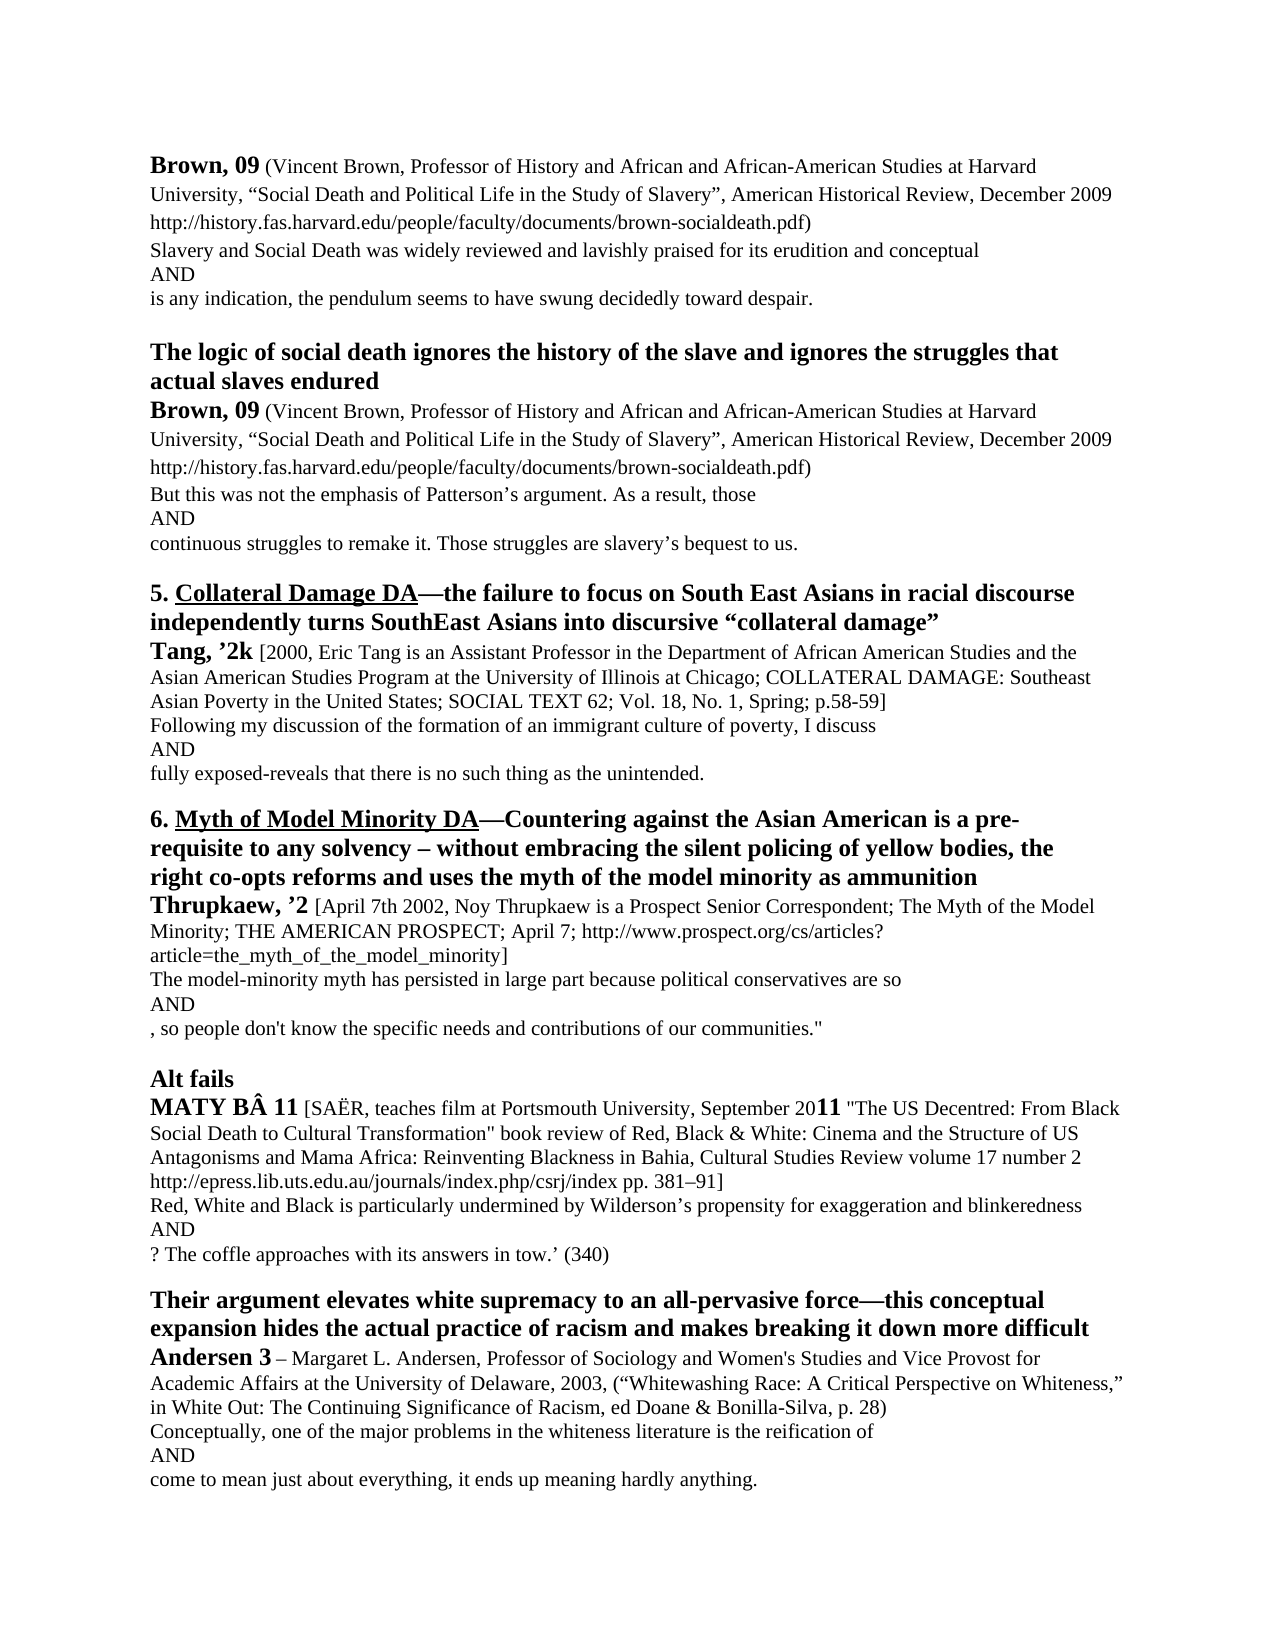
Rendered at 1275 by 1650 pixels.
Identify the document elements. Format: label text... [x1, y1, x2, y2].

text Slavery and Social Death was widely reviewed and lavishly praised for its erudition and conceptual [150, 237, 1125, 262]
text Tang, ’2k [2000, Eric Tang is an Assistant Professor in the Department of African American Studies and the Asian American Studies Program at the University of Illinois at Chicago; COLLATERAL DAMAGE: Southeast Asian Poverty in the United States; SOCIAL TEXT 62; Vol. 18, No. 1, Spring; p.58-59] [150, 636, 1125, 713]
text AND [150, 1217, 1125, 1241]
text continuous struggles to remake it. Those struggles are slavery’s bequest to us. [150, 530, 1125, 554]
text The logic of social death ignores the history of the slave and ignores the struggles that actual slaves endured [150, 337, 1125, 395]
text MATY BÂ 11 [SAËR, teaches film at Portsmouth University, September 2011 "The US Decentred: From Black Social Death to Cultural Transformation" book review of Red, Black & White: Cinema and the Structure of US Antagonisms and Mama Africa: Reinventing Blackness in Bahia, Cultural Studies Review volume 17 number 2 http://epress.lib.uts.edu.au/journals/index.php/csrj/index pp. 381–91] [150, 1092, 1125, 1193]
text AND [150, 737, 1125, 761]
text come to mean just about everything, it ends up meaning hardly anything. [150, 1467, 1125, 1491]
text AND [150, 262, 1125, 286]
text Alt fails [150, 1064, 1125, 1092]
text is any indication, the pendulum seems to have swung decidedly toward despair. [150, 286, 1125, 310]
text Red, White and Black is particularly undermined by Wilderson’s propensity for exaggeration and blinkeredness [150, 1193, 1125, 1217]
text Brown, 09 (Vincent Brown, Professor of History and African and African-American Studies at Harvard University, “Social Death and Political Life in the Study of Slavery”, American Historical Review, December 2009 http://history.fas.harvard.edu/people/faculty/documents/brown-socialdeath.pdf) [150, 150, 1125, 234]
text , so people don't know the specific needs and contributions of our communities." [150, 1016, 1125, 1039]
text Their argument elevates white supremacy to an all-pervasive force—this conceptual expansion hides the actual practice of racism and makes breaking it down more difficult Andersen 3 – Margaret L. Andersen, Professor of Sociology and Women's Studies and Vice Provost for Academic Affairs at the University of Delaware, 2003, (“Whitewashing Race: A Critical Perspective on Whiteness,” in White Out: The Continuing Significance of Racism, ed Doane & Bonilla-Silva, p. 28) [150, 1285, 1125, 1419]
text Brown, 09 (Vincent Brown, Professor of History and African and African-American Studies at Harvard University, “Social Death and Political Life in the Study of Slavery”, American Historical Review, December 2009 http://history.fas.harvard.edu/people/faculty/documents/brown-socialdeath.pdf) [150, 395, 1125, 479]
text Conceptually, one of the major problems in the whiteness literature is the reification of [150, 1419, 1125, 1443]
text Following my discussion of the formation of an immigrant culture of poverty, I discuss [150, 713, 1125, 737]
text ? The coffle approaches with its answers in tow.’ (340) [150, 1241, 1125, 1266]
text AND [150, 506, 1125, 530]
text 5. Collateral Damage DA—the failure to focus on South East Asians in racial discourse independently turns SouthEast Asians into discursive “collateral damage” [150, 578, 1095, 636]
text 6. Myth of Model Minority DA—Countering against the Asian American is a pre-requisite to any solvency – without embracing the silent policing of yellow bodies, the right co-opts reforms and uses the myth of the model minority as ammunition [150, 804, 1095, 891]
text The model-minority myth has persisted in large part because political conservatives are so [150, 967, 1125, 991]
text Thrupkaew, ’2 [April 7th 2002, Noy Thrupkaew is a Prospect Senior Correspondent; The Myth of the Model Minority; THE AMERICAN PROSPECT; April 7; http://www.prospect.org/cs/articles?article=the_myth_of_the_model_minority] [150, 891, 1125, 967]
text AND [150, 1443, 1125, 1467]
text AND [150, 991, 1125, 1016]
text But this was not the emphasis of Patterson’s argument. As a result, those [150, 482, 1125, 506]
text fully exposed-reveals that there is no such thing as the unintended. [150, 761, 1125, 785]
